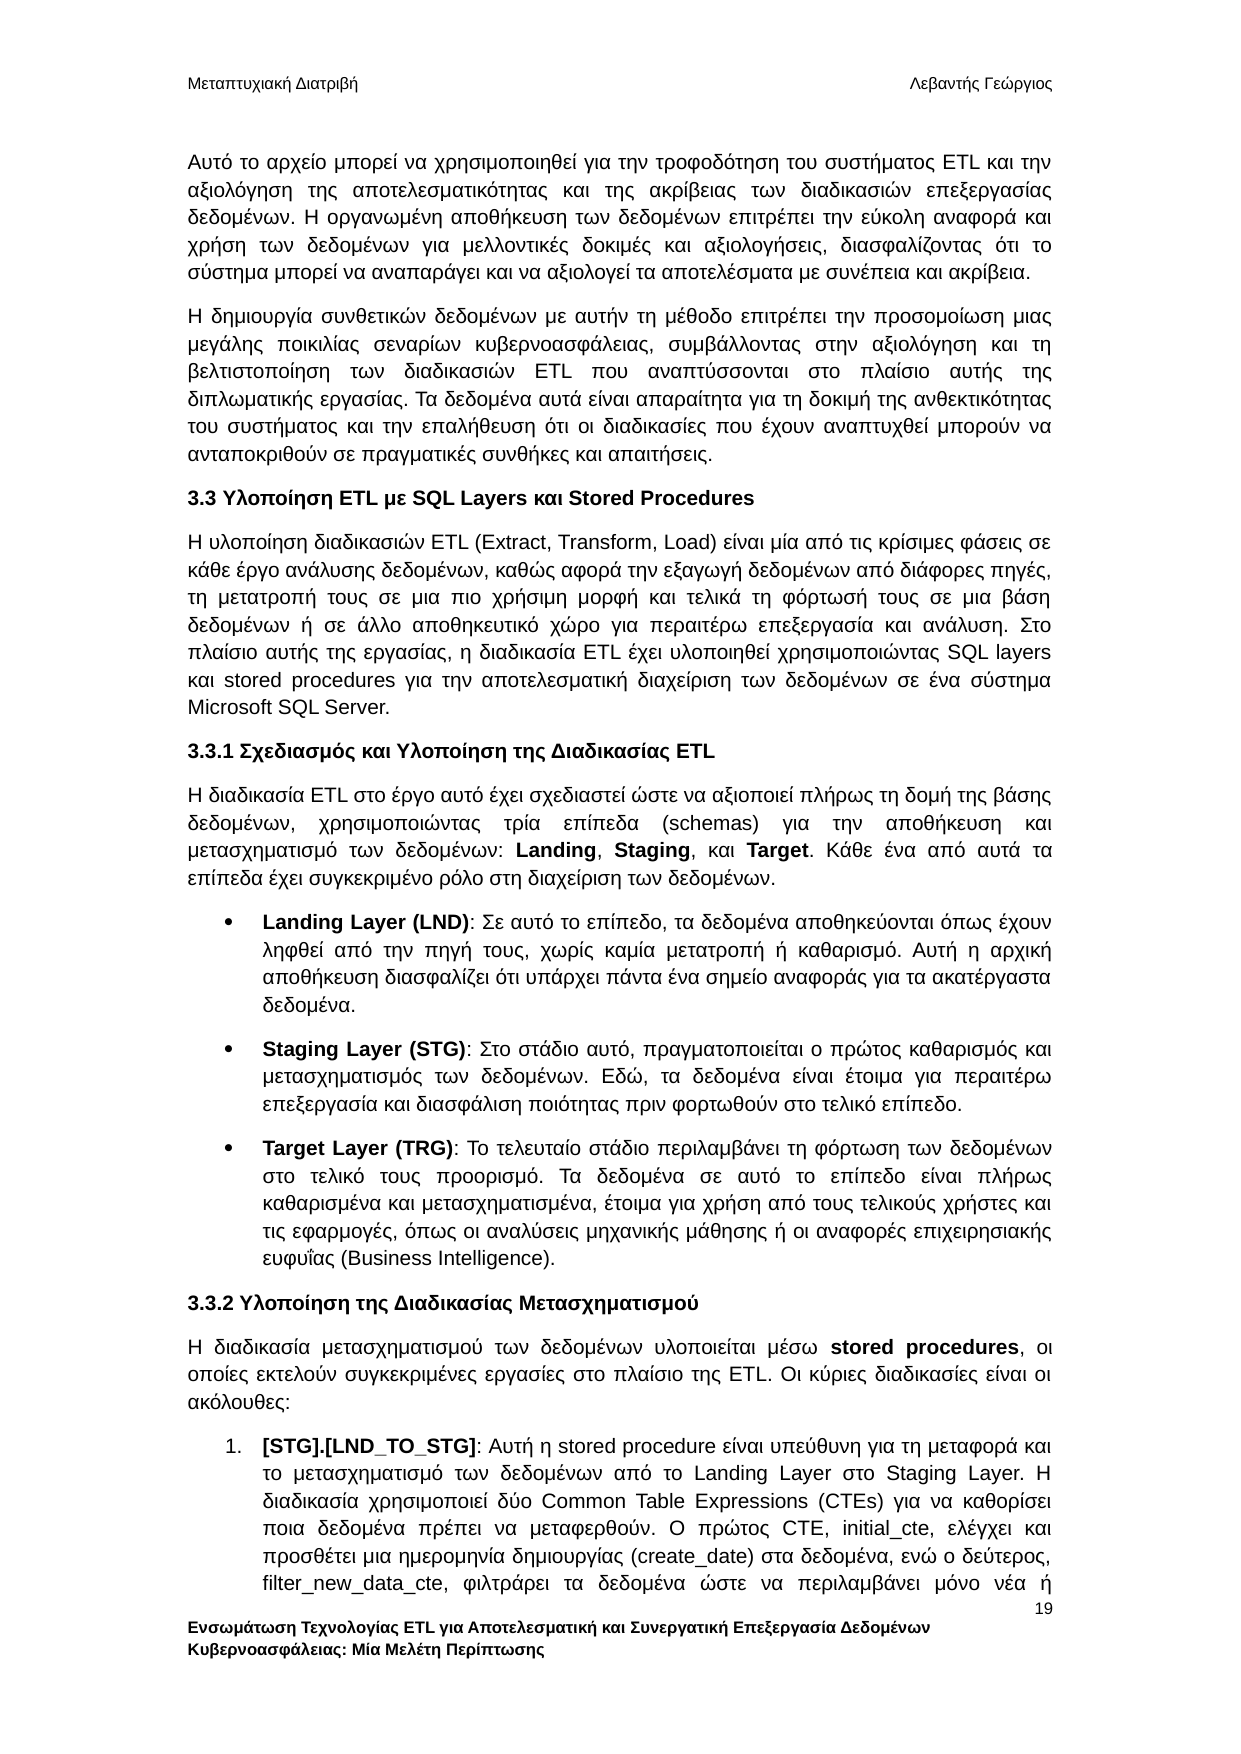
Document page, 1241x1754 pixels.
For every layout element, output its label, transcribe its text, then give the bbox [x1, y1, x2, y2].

text Η δημιουργία συνθετικών δεδομένων με αυτήν τη μέθοδο επιτρέπει την προσομοίωση μιας μεγάλης ποικιλίας σεναρίων κυβερνοασφάλειας, συμβάλλοντας στην αξιολόγηση και τη βελτιστοποίηση των διαδικασιών ETL που αναπτύσσονται στο πλαίσιο αυτής της διπλωματικής εργασίας. Τα δεδομένα αυτά είναι απαραίτητα για τη δοκιμή της ανθεκτικότητας του συστήματος και την επαλήθευση ότι οι διαδικασίες που έχουν αναπτυχθεί μπορούν να ανταποκριθούν σε πραγματικές συνθήκες και απαιτήσεις. [187, 304, 1053, 466]
text 3.3.1 Σχεδιασμός και Υλοποίηση της Διαδικασίας ETL [187, 739, 1053, 763]
text 3.3 Υλοποίηση ETL με SQL Layers και Stored Procedures [187, 486, 1053, 510]
text 3.3.2 Υλοποίηση της Διαδικασίας Μετασχηματισμού [187, 1290, 1053, 1314]
text Αυτό το αρχείο μπορεί να χρησιμοποιηθεί για την τροφοδότηση του συστήματος ETL και την αξιολόγηση της αποτελεσματικότητας και της ακρίβειας των διαδικασιών επεξεργασίας δεδομένων. Η οργανωμένη αποθήκευση των δεδομένων επιτρέπει την εύκολη αναφορά και χρήση των δεδομένων για μελλοντικές δοκιμές και αξιολογήσεις, διασφαλίζοντας ότι το σύστημα μπορεί να αναπαράγει και να αξιολογεί τα αποτελέσματα με συνέπεια και ακρίβεια. [187, 150, 1053, 284]
list Landing Layer (LND): Σε αυτό το επίπεδο, τα δεδομένα αποθηκεύονται όπως έχουν ληφθεί από την πηγή τους, χωρίς καμία μετατροπή ή καθαρισμό. Αυτή η αρχική αποθήκευση διασφαλίζει ότι υπάρχει πάντα ένα σημείο αναφοράς για τα ακατέργαστα δεδομένα. [225, 910, 1053, 1017]
list Staging Layer (STG): Στο στάδιο αυτό, πραγματοποιείται ο πρώτος καθαρισμός και μετασχηματισμός των δεδομένων. Εδώ, τα δεδομένα είναι έτοιμα για περαιτέρω επεξεργασία και διασφάλιση ποιότητας πριν φορτωθούν στο τελικό επίπεδο. [225, 1037, 1053, 1116]
list Target Layer (TRG): Το τελευταίο στάδιο περιλαμβάνει τη φόρτωση των δεδομένων στο τελικό τους προορισμό. Τα δεδομένα σε αυτό το επίπεδο είναι πλήρως καθαρισμένα και μετασχηματισμένα, έτοιμα για χρήση από τους τελικούς χρήστες και τις εφαρμογές, όπως οι αναλύσεις μηχανικής μάθησης ή οι αναφορές επιχειρησιακής ευφυΐας (Business Intelligence). [225, 1136, 1053, 1270]
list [225, 1434, 1053, 1595]
text Η υλοποίηση διαδικασιών ETL (Extract, Transform, Load) είναι μία από τις κρίσιμες φάσεις σε κάθε έργο ανάλυσης δεδομένων, καθώς αφορά την εξαγωγή δεδομένων από διάφορες πηγές, τη μετατροπή τους σε μια πιο χρήσιμη μορφή και τελικά τη φόρτωσή τους σε μια βάση δεδομένων ή σε άλλο αποθηκευτικό χώρο για περαιτέρω επεξεργασία και ανάλυση. Στο πλαίσιο αυτής της εργασίας, η διαδικασία ETL έχει υλοποιηθεί χρησιμοποιώντας SQL layers και stored procedures για την αποτελεσματική διαχείριση των δεδομένων σε ένα σύστημα Microsoft SQL Server. [187, 530, 1053, 719]
text Η διαδικασία ETL στο έργο αυτό έχει σχεδιαστεί ώστε να αξιοποιεί πλήρως τη δομή της βάσης δεδομένων, χρησιμοποιώντας τρία επίπεδα (schemas) για την αποθήκευση και μετασχηματισμό των δεδομένων: Landing, Staging, και Target. Κάθε ένα από αυτά τα επίπεδα έχει συγκεκριμένο ρόλο στη διαχείριση των δεδομένων. [187, 783, 1053, 890]
text Η διαδικασία μετασχηματισμού των δεδομένων υλοποιείται μέσω stored procedures, οι οποίες εκτελούν συγκεκριμένες εργασίες στο πλαίσιο της ETL. Οι κύριες διαδικασίες είναι οι ακόλουθες: [187, 1334, 1053, 1413]
